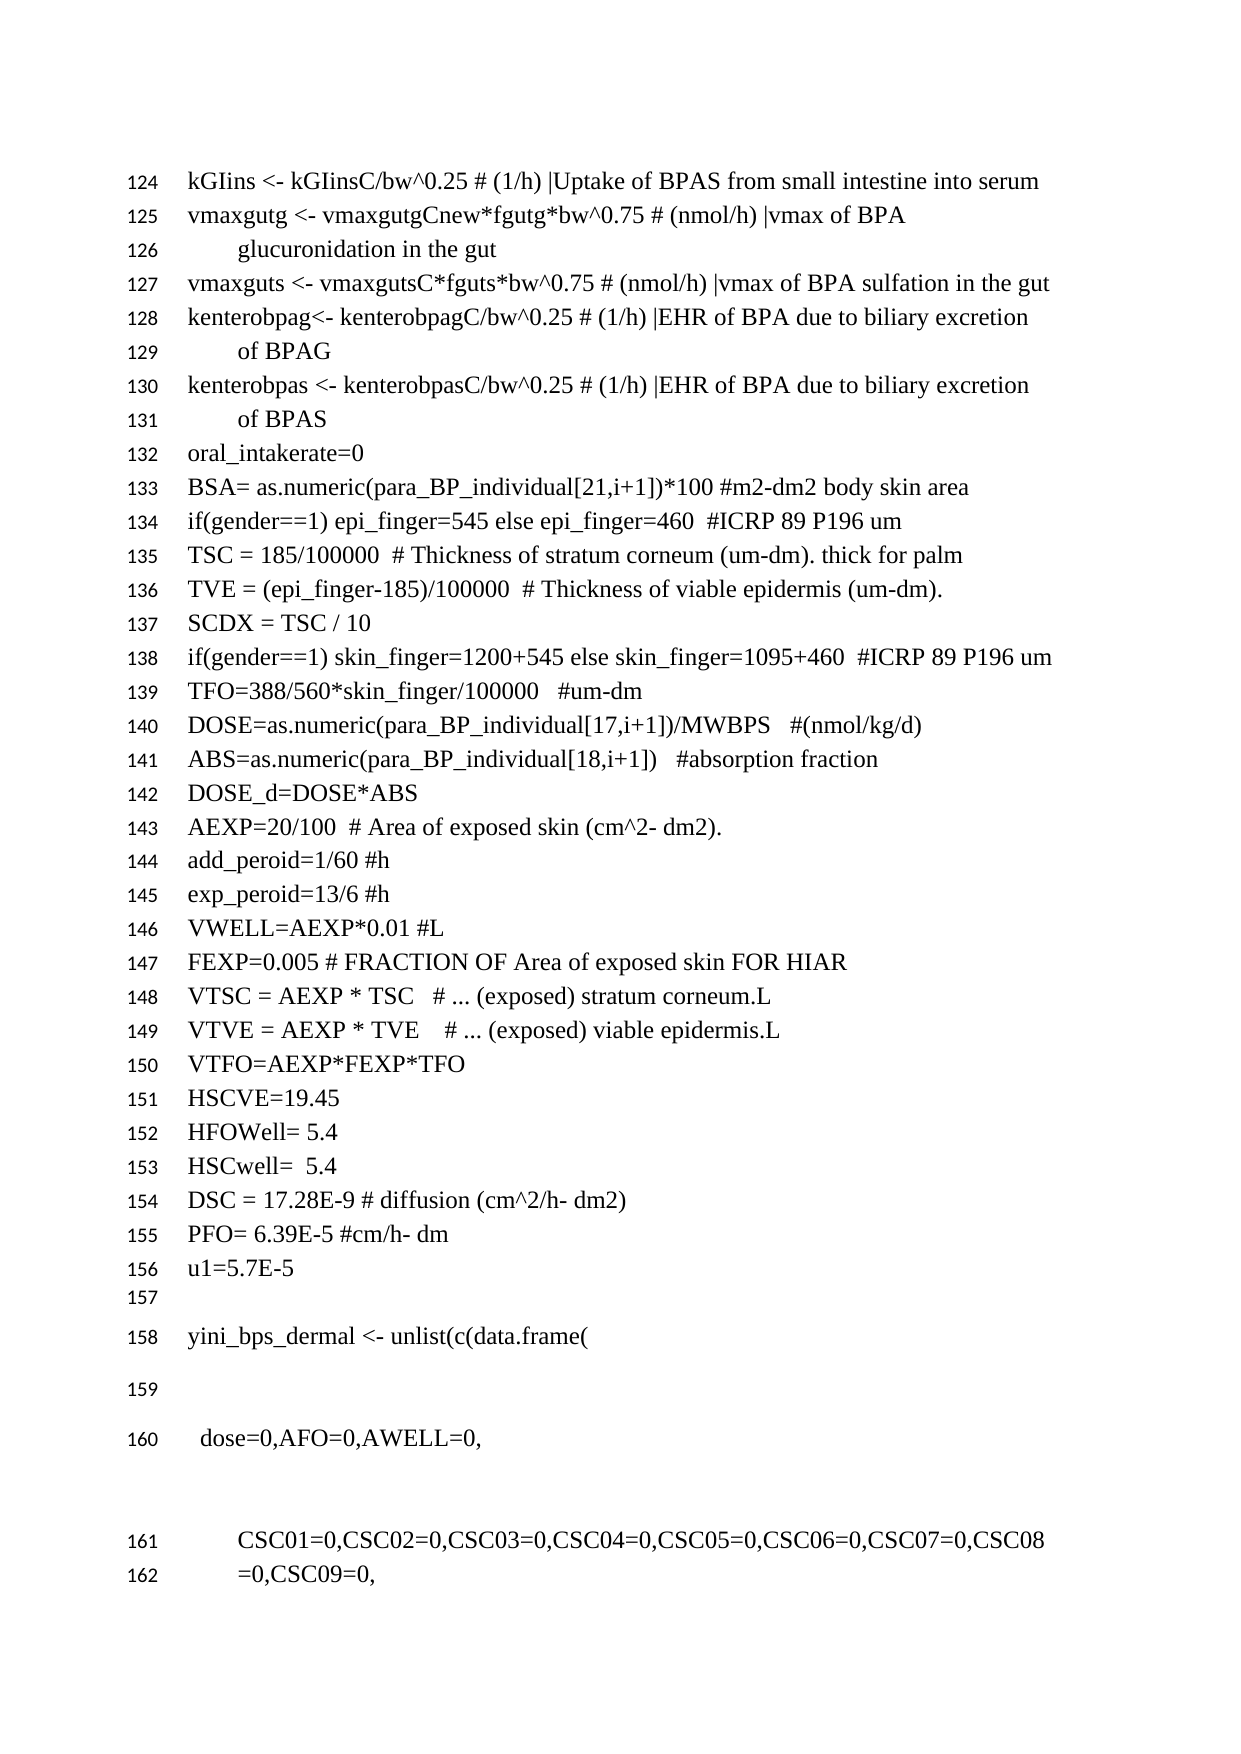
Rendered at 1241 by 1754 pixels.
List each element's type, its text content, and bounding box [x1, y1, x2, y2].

text DSC = 17.28E-9 # diffusion (cm^2/h- dm2) [187, 1183, 1053, 1217]
text kGIins <- kGIinsC/bw^0.25 # (1/h) |Uptake of BPAS from small intestine into serum [187, 164, 1053, 198]
text kenterobpas <- kenterobpasC/bw^0.25 # (1/h) |EHR of BPA due to biliary excretion of BPAS [187, 368, 1053, 436]
text TFO=388/560*skin_finger/100000 #um-dm [187, 673, 1053, 707]
text u1=5.7E-5 [187, 1251, 1053, 1284]
text FEXP=0.005 # FRACTION OF Area of exposed skin FOR HIAR [187, 945, 1053, 979]
text TVE = (epi_finger-185)/100000 # Thickness of viable epidermis (um-dm). [187, 571, 1053, 605]
text oral_intakerate=0 [187, 436, 1053, 469]
text if(gender==1) skin_finger=1200+545 else skin_finger=1095+460 #ICRP 89 P196 um [187, 639, 1053, 673]
text VTFO=AEXP*FEXP*TFO [187, 1047, 1053, 1081]
text VTSC = AEXP * TSC # ... (exposed) stratum corneum.L [187, 979, 1053, 1013]
text VTVE = AEXP * TVE # ... (exposed) viable epidermis.L [187, 1013, 1053, 1047]
text TSC = 185/100000 # Thickness of stratum corneum (um-dm). thick for palm [187, 537, 1053, 571]
text kenterobpag<- kenterobpagC/bw^0.25 # (1/h) |EHR of BPA due to biliary excretion of BPAG [187, 300, 1053, 368]
text vmaxgutg <- vmaxgutgCnew*fgutg*bw^0.75 # (nmol/h) |vmax of BPA glucuronidation in the gut [187, 198, 1053, 266]
text exp_peroid=13/6 #h [187, 877, 1053, 911]
text CSC01=0,CSC02=0,CSC03=0,CSC04=0,CSC05=0,CSC06=0,CSC07=0,CSC08=0,CSC09=0, [187, 1454, 1053, 1590]
text if(gender==1) epi_finger=545 else epi_finger=460 #ICRP 89 P196 um [187, 503, 1053, 537]
text DOSE=as.numeric(para_BP_individual[17,i+1])/MWBPS #(nmol/kg/d) [187, 707, 1053, 741]
text dose=0,AFO=0,AWELL=0, [187, 1420, 1053, 1454]
text HSCVE=19.45 [187, 1081, 1053, 1115]
text VWELL=AEXP*0.01 #L [187, 911, 1053, 945]
text AEXP=20/100 # Area of exposed skin (cm^2- dm2). [187, 809, 1053, 843]
text HSCwell= 5.4 [187, 1149, 1053, 1183]
text PFO= 6.39E-5 #cm/h- dm [187, 1217, 1053, 1251]
text SCDX = TSC / 10 [187, 605, 1053, 639]
text HFOWell= 5.4 [187, 1115, 1053, 1149]
text add_peroid=1/60 #h [187, 843, 1053, 877]
text ABS=as.numeric(para_BP_individual[18,i+1]) #absorption fraction [187, 741, 1053, 775]
text DOSE_d=DOSE*ABS [187, 775, 1053, 809]
text BSA= as.numeric(para_BP_individual[21,i+1])*100 #m2-dm2 body skin area [187, 469, 1053, 503]
text vmaxguts <- vmaxgutsC*fguts*bw^0.75 # (nmol/h) |vmax of BPA sulfation in the gut [187, 266, 1053, 300]
text yini_bps_dermal <- unlist(c(data.frame( [187, 1318, 1053, 1352]
